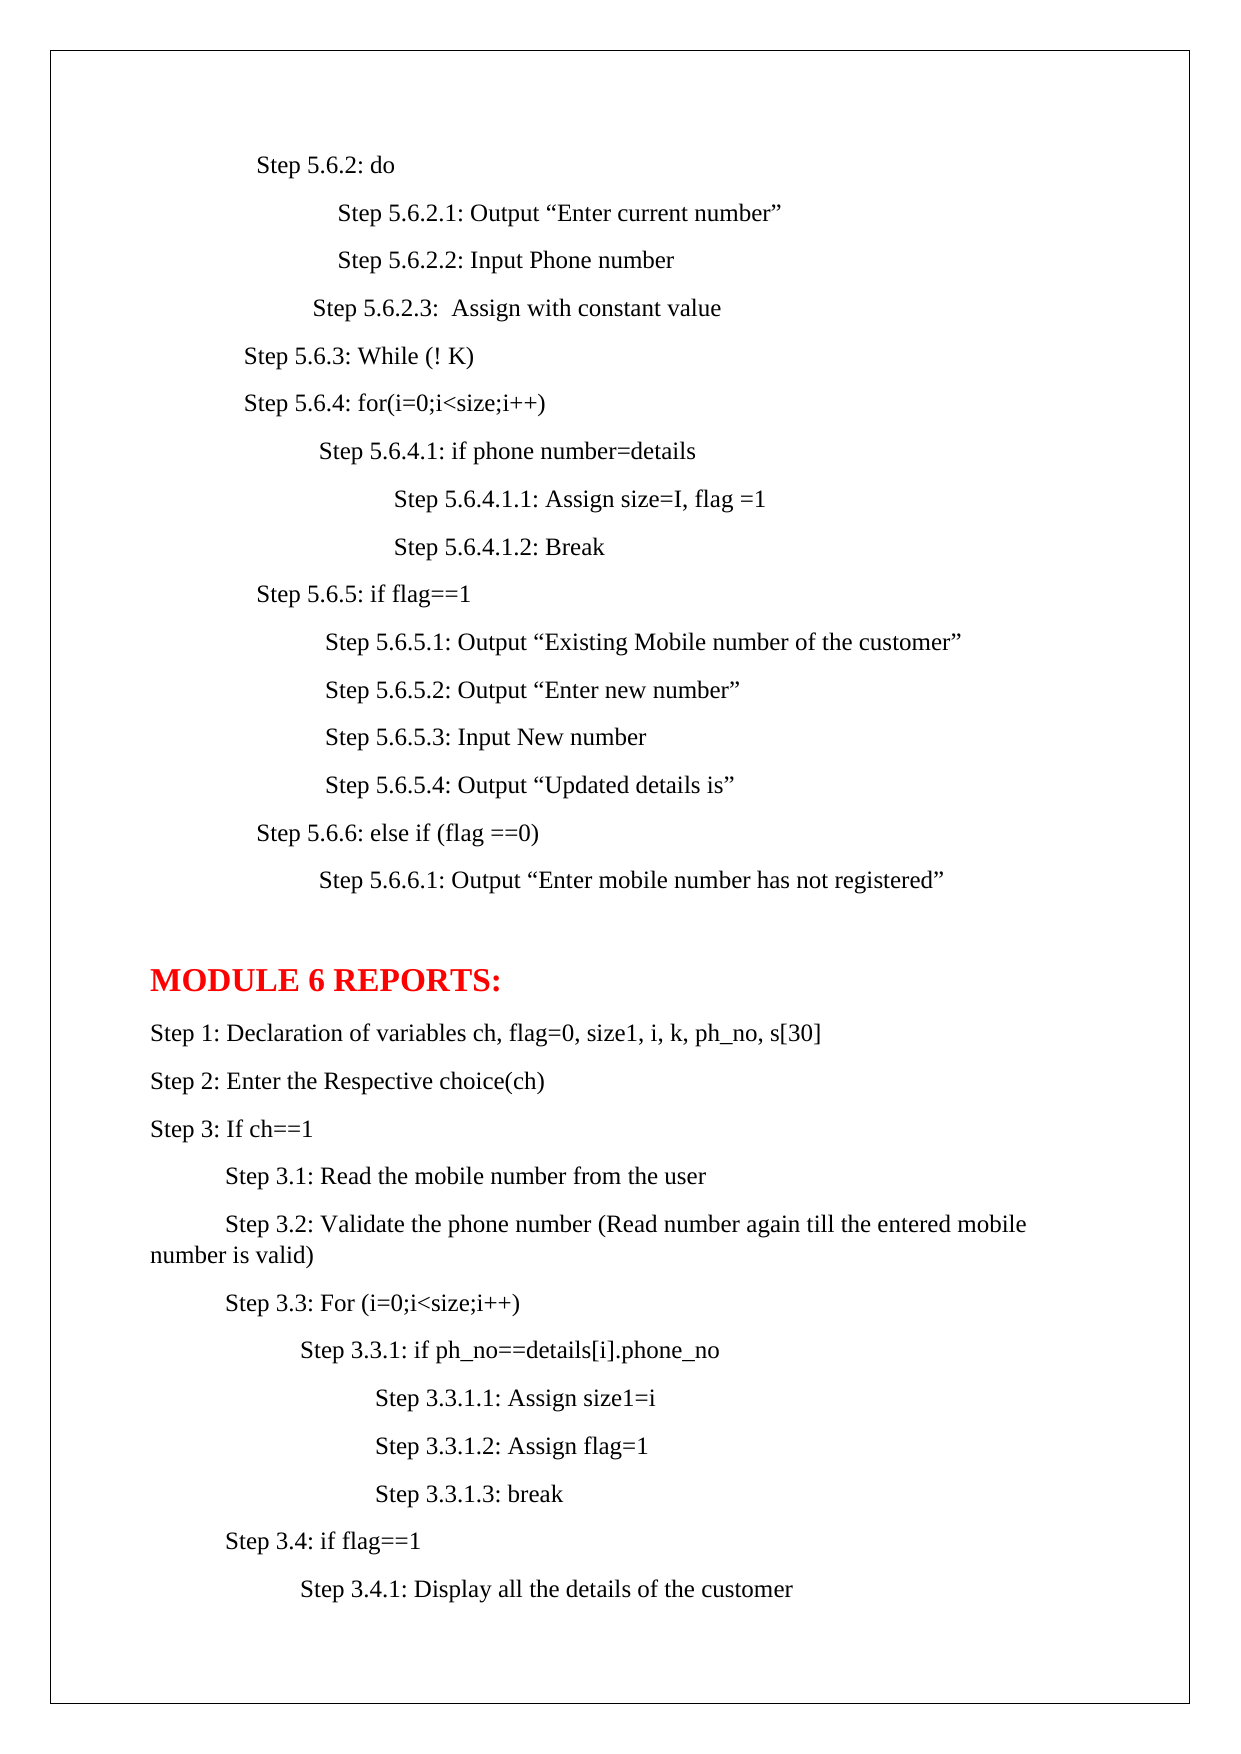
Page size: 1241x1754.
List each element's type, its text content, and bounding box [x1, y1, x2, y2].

text Step 3: If ch==1 [150, 1114, 1090, 1142]
text Step 3.2: Validate the phone number (Read number again till the entered mobile number is valid) [150, 1209, 1090, 1269]
text Step 5.6.2: do [150, 150, 1090, 179]
text Step 5.6.5.2: Output “Enter new number” [150, 675, 1090, 703]
text Step 5.6.2.3: Assign with constant value [150, 293, 1090, 322]
text Step 5.6.4.1: if phone number=details [150, 436, 1090, 465]
text Step 5.6.5.4: Output “Updated details is” [150, 770, 1090, 799]
text Step 5.6.6.1: Output “Enter mobile number has not registered” [150, 866, 1090, 894]
text Step 5.6.4: for(i=0;i<size;i++) [150, 388, 1090, 417]
text Step 5.6.6: else if (flag ==0) [150, 818, 1090, 847]
text Step 3.4.1: Display all the details of the customer [150, 1574, 1090, 1603]
text Step 3.3: For (i=0;i<size;i++) [150, 1288, 1090, 1317]
text Step 5.6.2.1: Output “Enter current number” [150, 198, 1090, 226]
text Step 3.3.1.2: Assign flag=1 [150, 1431, 1090, 1460]
text Step 1: Declaration of variables ch, flag=0, size1, i, k, ph_no, s[30] [150, 1018, 1090, 1047]
text Step 2: Enter the Respective choice(ch) [150, 1066, 1090, 1095]
text Step 5.6.5.3: Input New number [150, 722, 1090, 751]
text Step 3.4: if flag==1 [150, 1526, 1090, 1555]
text Step 3.3.1.3: break [150, 1479, 1090, 1507]
text Step 3.3.1: if ph_no==details[i].phone_no [150, 1336, 1090, 1364]
text Step 3.3.1.1: Assign size1=i [150, 1383, 1090, 1412]
text Step 5.6.4.1.1: Assign size=I, flag =1 [150, 484, 1090, 513]
text Step 5.6.5.1: Output “Existing Mobile number of the customer” [150, 627, 1090, 656]
text MODULE 6 REPORTS: [150, 960, 1090, 998]
text Step 3.1: Read the mobile number from the user [150, 1161, 1090, 1190]
text Step 5.6.3: While (! K) [150, 341, 1090, 369]
text Step 5.6.4.1.2: Break [150, 532, 1090, 560]
text Step 5.6.2.2: Input Phone number [150, 245, 1090, 274]
text Step 5.6.5: if flag==1 [150, 579, 1090, 608]
